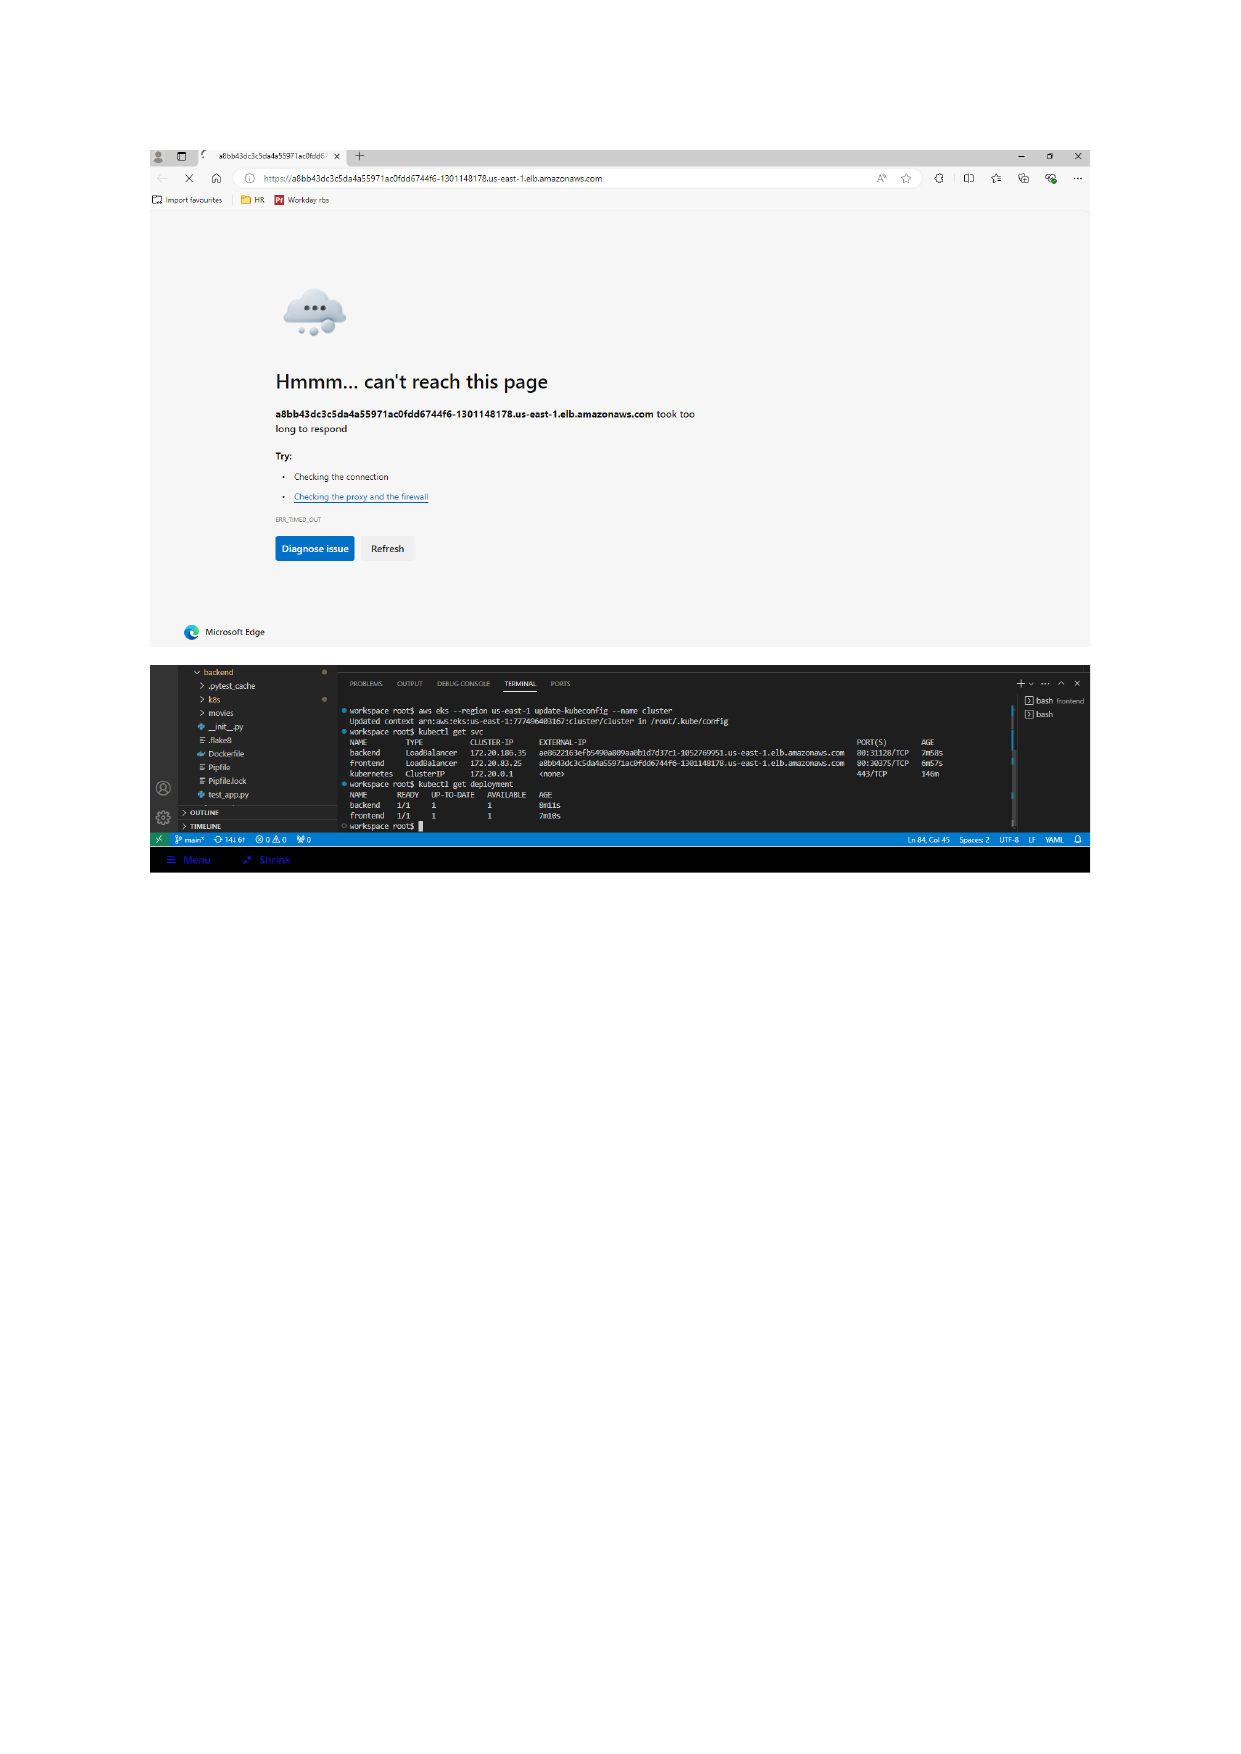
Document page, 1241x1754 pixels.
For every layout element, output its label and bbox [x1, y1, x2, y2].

picture [150, 665, 1091, 873]
picture [150, 150, 1091, 647]
